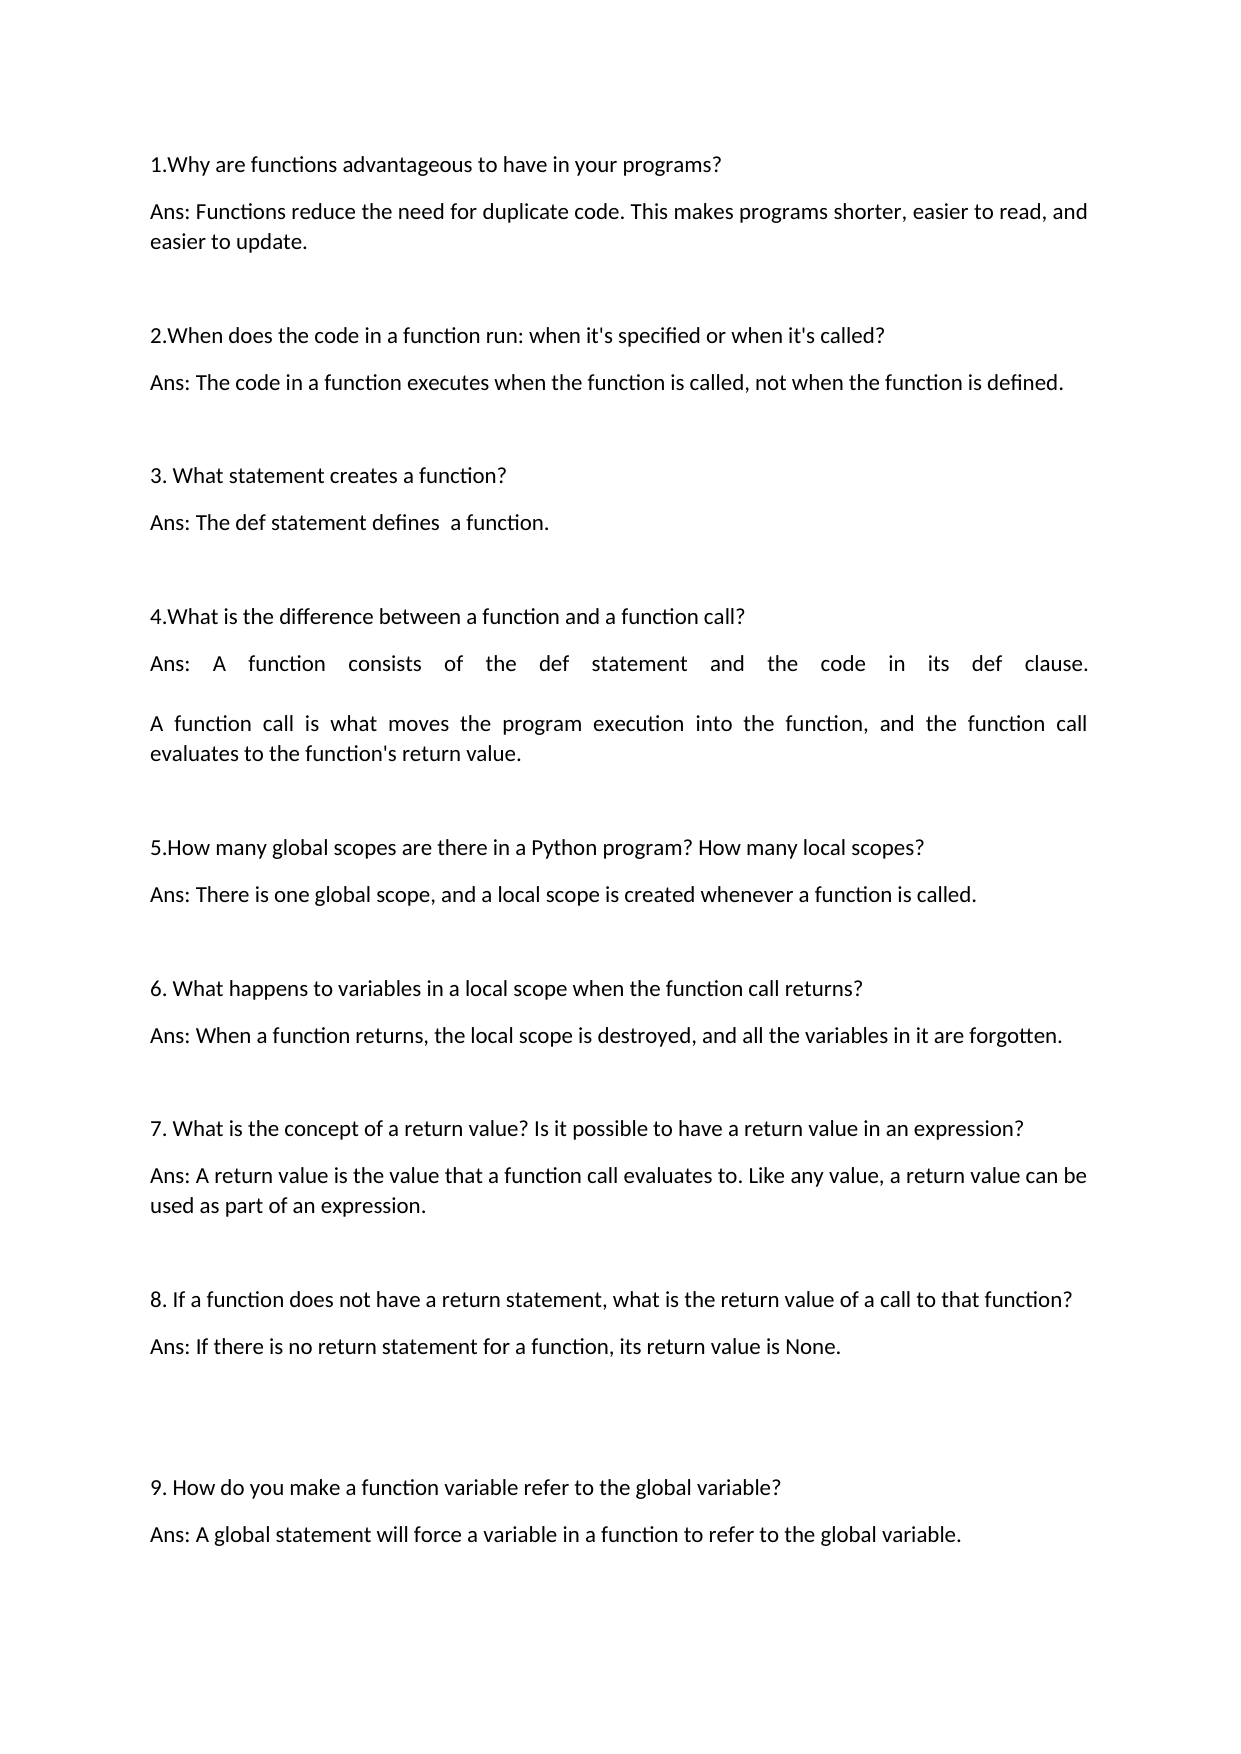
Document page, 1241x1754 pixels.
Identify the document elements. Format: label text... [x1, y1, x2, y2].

text Ans: Functions reduce the need for duplicate code. This makes programs shorter, easier to read, and easier to update. [150, 197, 1090, 255]
text Ans: If there is no return statement for a function, its return value is None. [150, 1332, 1090, 1360]
text Ans: The code in a function executes when the function is called, not when the function is defined. [150, 368, 1090, 396]
text Ans: A return value is the value that a function call evaluates to. Like any value, a return value can be used as part of an expression. [150, 1161, 1090, 1220]
text 4.What is the difference between a function and a function call? [150, 602, 1090, 630]
text 2.When does the code in a function run: when it's specified or when it's called? [150, 321, 1090, 349]
text Ans: The def statement defines a function. [150, 508, 1090, 536]
text 5.How many global scopes are there in a Python program? How many local scopes? [150, 833, 1090, 861]
text 3. What statement creates a function? [150, 461, 1090, 489]
text 9. How do you make a function variable refer to the global variable? [150, 1473, 1090, 1501]
text 8. If a function does not have a return statement, what is the return value of a call to that function? [150, 1285, 1090, 1313]
text Ans: A function consists of the def statement and the code in its def clause. A function call is what moves the program execution into the function, and the function call evaluates to the function's return value. [150, 649, 1090, 768]
text Ans: There is one global scope, and a local scope is created whenever a function is called. [150, 880, 1090, 908]
text Ans: When a function returns, the local scope is destroyed, and all the variables in it are forgotten. [150, 1021, 1090, 1049]
text 1.Why are functions advantageous to have in your programs? [150, 150, 1090, 178]
text Ans: A global statement will force a variable in a function to refer to the global variable. [150, 1520, 1090, 1548]
text 7. What is the concept of a return value? Is it possible to have a return value in an expression? [150, 1114, 1090, 1143]
text 6. What happens to variables in a local scope when the function call returns? [150, 974, 1090, 1002]
